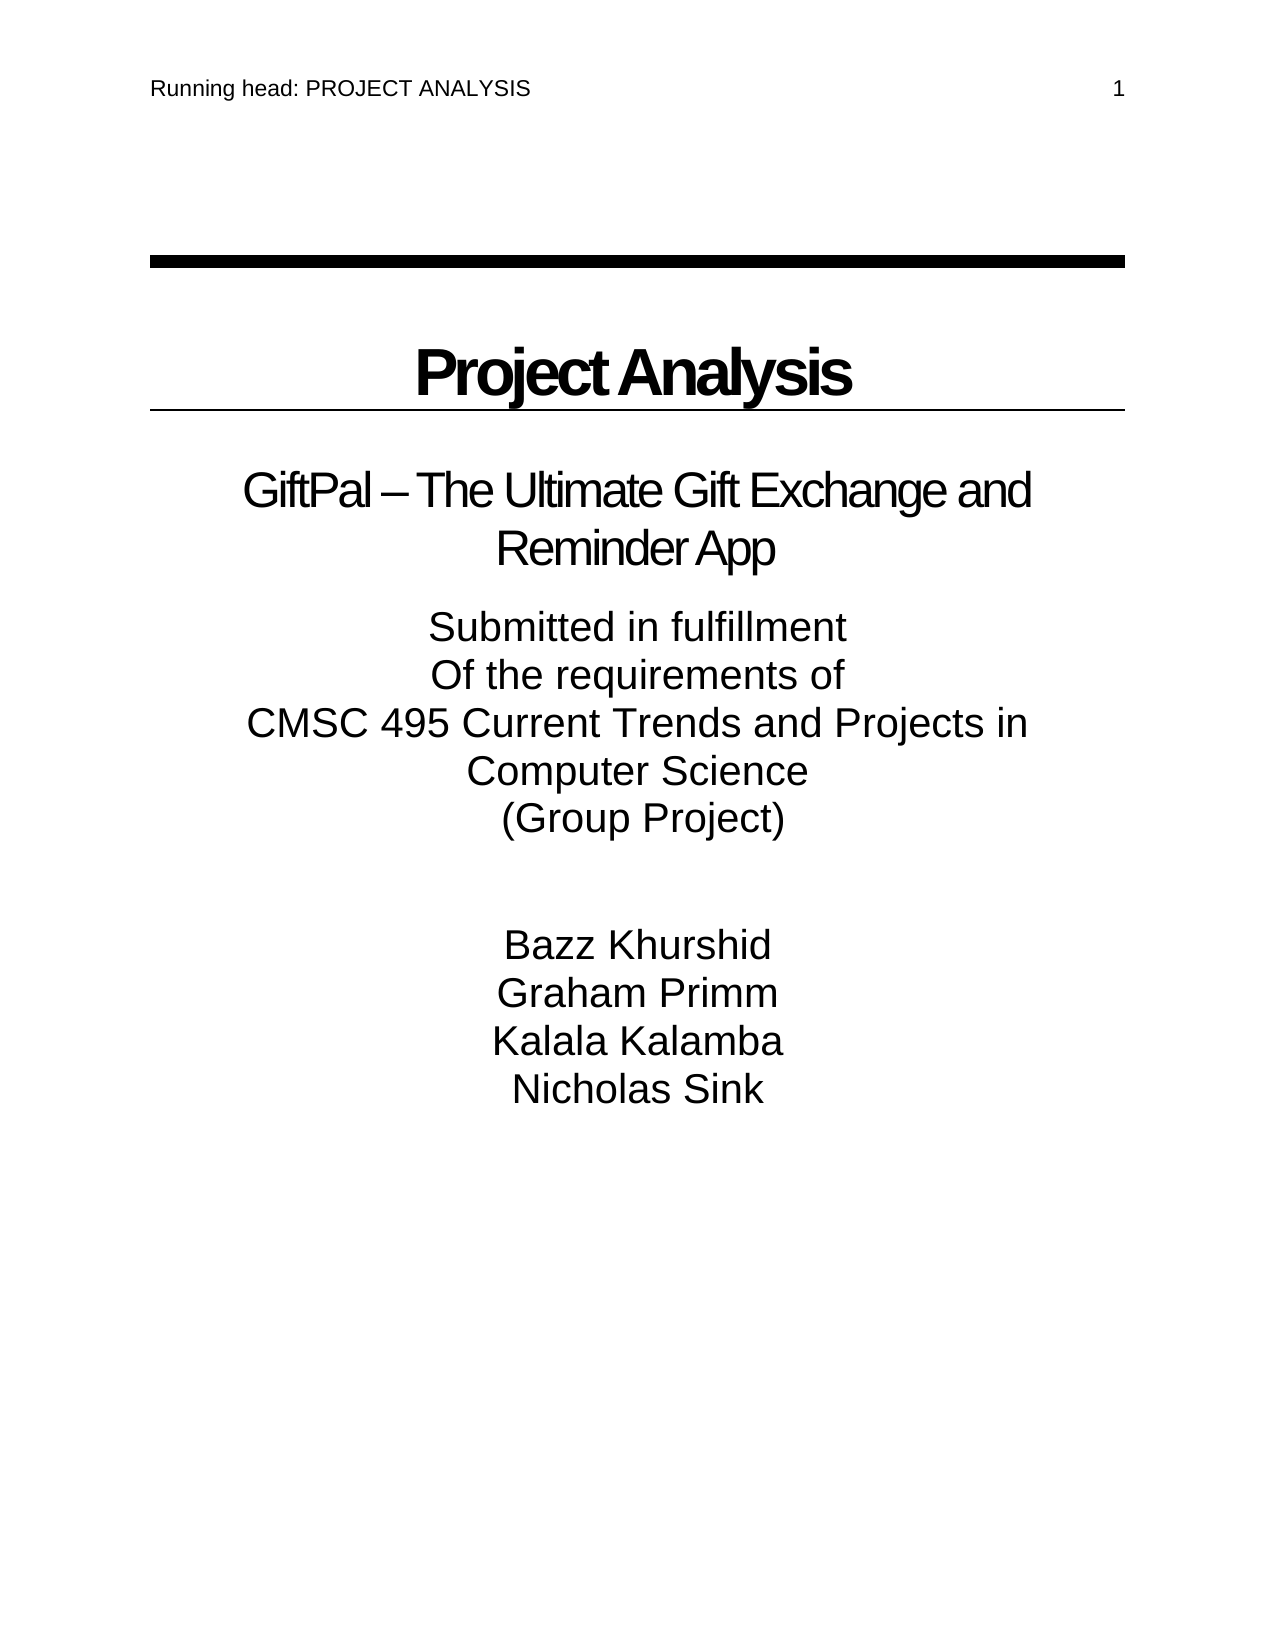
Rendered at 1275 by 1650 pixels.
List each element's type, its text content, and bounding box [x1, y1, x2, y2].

text CMSC 495 Current Trends and Projects in Computer Science [150, 698, 1125, 794]
text Nicholas Sink [150, 1064, 1125, 1112]
text (Group Project) [150, 794, 1125, 842]
text Submitted in fulfillment [150, 602, 1125, 650]
title Project Analysis [150, 268, 1125, 409]
text Of the requirements of [150, 650, 1125, 698]
text Graham Primm [150, 969, 1125, 1017]
text Bazz Khurshid [150, 921, 1125, 969]
text Kalala Kalamba [150, 1017, 1125, 1064]
subtitle GiftPal – The Ultimate Gift Exchange and Reminder App [150, 411, 1125, 576]
